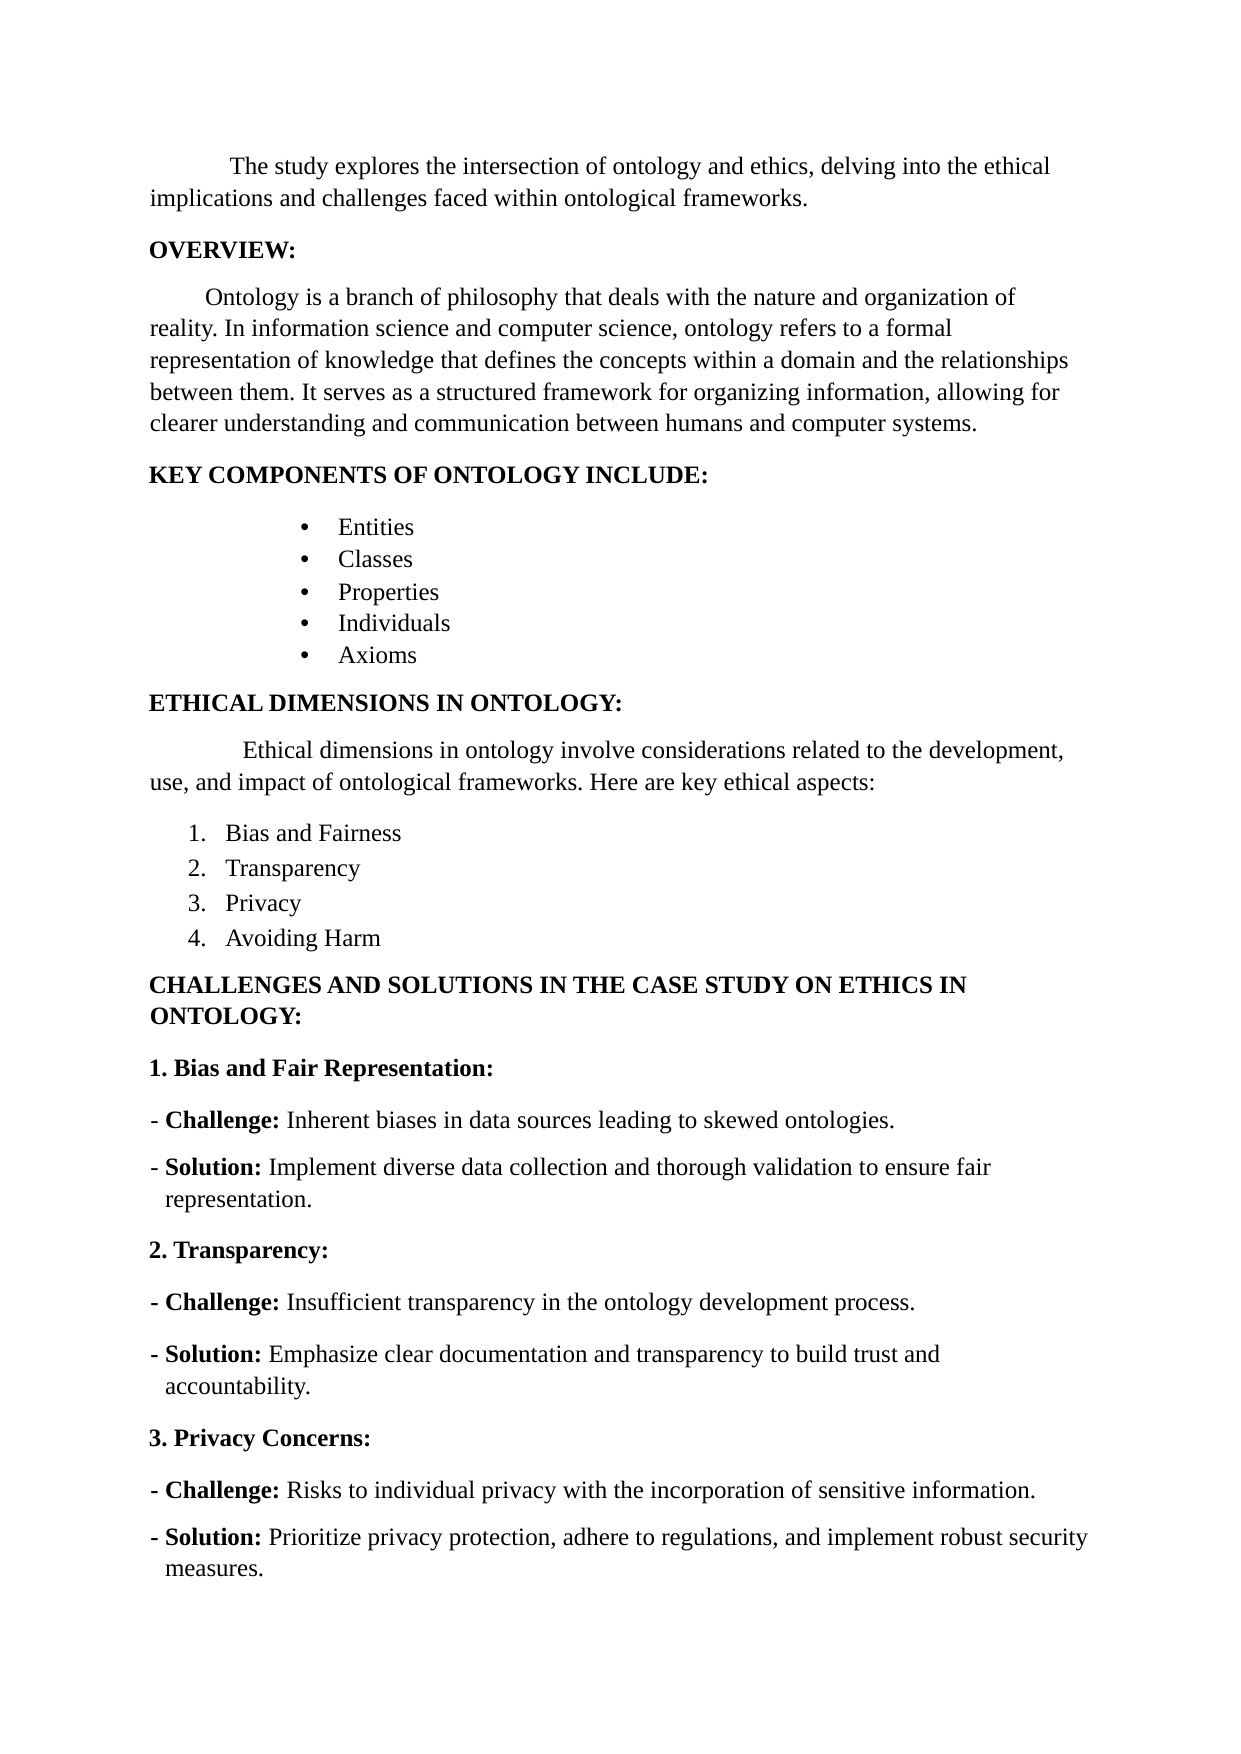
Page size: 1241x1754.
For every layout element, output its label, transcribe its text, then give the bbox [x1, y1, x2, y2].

text ETHICAL DIMENSIONS IN ONTOLOGY: [148, 688, 1088, 717]
text 2. Transparency: [148, 1236, 1088, 1264]
list Solution: Implement diverse data collection and thorough validation to ensure fair representation. [150, 1152, 1088, 1212]
list Challenge: Risks to individual privacy with the incorporation of sensitive information. [150, 1475, 1088, 1503]
text Ontology is a branch of philosophy that deals with the nature and organization of reality. In information science and computer science, ontology refers to a formal representation of knowledge that defines the concepts within a domain and the relationships between them. It serves as a structured framework for organizing information, allowing for clearer understanding and communication between humans and computer systems. [148, 282, 1088, 437]
list Solution: Prioritize privacy protection, adhere to regulations, and implement robust security measures. [150, 1522, 1088, 1582]
text Ethical dimensions in ontology involve considerations related to the development, use, and impact of ontological frameworks. Here are key ethical aspects: [148, 735, 1088, 795]
list Classes [300, 544, 1088, 573]
list Axioms [300, 641, 1088, 669]
list Bias and Fairness [188, 818, 1088, 847]
list Privacy [188, 888, 1088, 917]
list Entities [300, 512, 1088, 541]
list Avoiding Harm [188, 923, 1088, 952]
text 3. Privacy Concerns: [148, 1423, 1088, 1452]
list Challenge: Inherent biases in data sources leading to skewed ontologies. [150, 1105, 1088, 1134]
text The study explores the intersection of ontology and ethics, delving into the ethical implications and challenges faced within ontological frameworks. [148, 151, 1088, 212]
list Challenge: Insufficient transparency in the ontology development process. [150, 1287, 1088, 1316]
text CHALLENGES AND SOLUTIONS IN THE CASE STUDY ON ETHICS IN ONTOLOGY: [148, 970, 1088, 1030]
text KEY COMPONENTS OF ONTOLOGY INCLUDE: [148, 460, 1088, 489]
text OVERVIEW: [148, 235, 1088, 263]
list Properties [300, 576, 1088, 605]
list Solution: Emphasize clear documentation and transparency to build trust and accountability. [150, 1339, 1088, 1400]
list Individuals [300, 608, 1088, 637]
text 1. Bias and Fair Representation: [148, 1053, 1088, 1082]
list Transparency [188, 853, 1088, 882]
